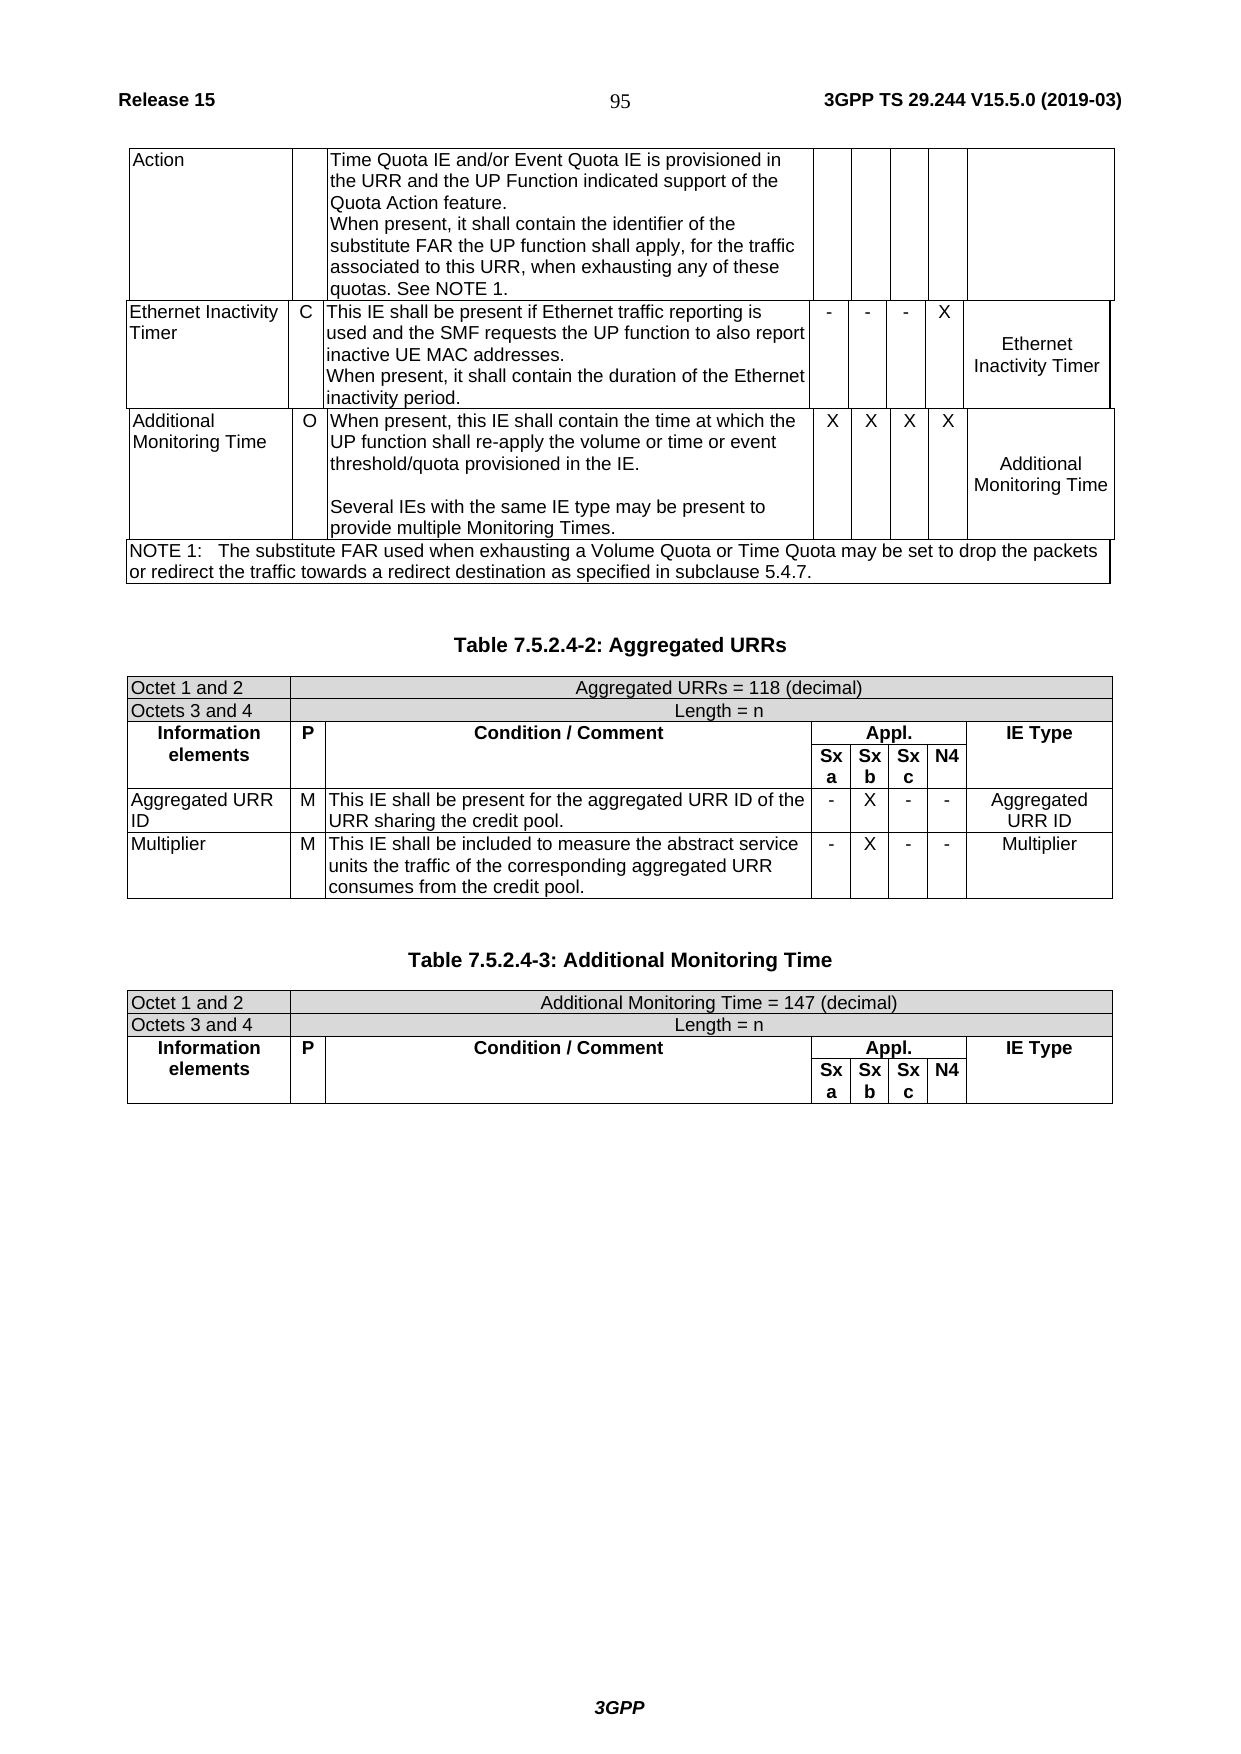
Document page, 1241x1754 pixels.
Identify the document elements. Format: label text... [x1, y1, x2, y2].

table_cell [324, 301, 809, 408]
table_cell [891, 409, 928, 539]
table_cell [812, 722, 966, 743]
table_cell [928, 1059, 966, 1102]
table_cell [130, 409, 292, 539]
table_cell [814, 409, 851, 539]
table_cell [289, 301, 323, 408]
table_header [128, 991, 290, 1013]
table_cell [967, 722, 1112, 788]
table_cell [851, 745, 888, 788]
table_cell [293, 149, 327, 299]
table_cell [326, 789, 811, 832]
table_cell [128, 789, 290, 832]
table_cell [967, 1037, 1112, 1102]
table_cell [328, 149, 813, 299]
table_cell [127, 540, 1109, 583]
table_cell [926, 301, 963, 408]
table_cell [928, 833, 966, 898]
text Table 7.5.2.4-2: Aggregated URRs [118, 633, 1122, 657]
text Table 7.5.2.4-3: Additional Monitoring Time [118, 948, 1122, 972]
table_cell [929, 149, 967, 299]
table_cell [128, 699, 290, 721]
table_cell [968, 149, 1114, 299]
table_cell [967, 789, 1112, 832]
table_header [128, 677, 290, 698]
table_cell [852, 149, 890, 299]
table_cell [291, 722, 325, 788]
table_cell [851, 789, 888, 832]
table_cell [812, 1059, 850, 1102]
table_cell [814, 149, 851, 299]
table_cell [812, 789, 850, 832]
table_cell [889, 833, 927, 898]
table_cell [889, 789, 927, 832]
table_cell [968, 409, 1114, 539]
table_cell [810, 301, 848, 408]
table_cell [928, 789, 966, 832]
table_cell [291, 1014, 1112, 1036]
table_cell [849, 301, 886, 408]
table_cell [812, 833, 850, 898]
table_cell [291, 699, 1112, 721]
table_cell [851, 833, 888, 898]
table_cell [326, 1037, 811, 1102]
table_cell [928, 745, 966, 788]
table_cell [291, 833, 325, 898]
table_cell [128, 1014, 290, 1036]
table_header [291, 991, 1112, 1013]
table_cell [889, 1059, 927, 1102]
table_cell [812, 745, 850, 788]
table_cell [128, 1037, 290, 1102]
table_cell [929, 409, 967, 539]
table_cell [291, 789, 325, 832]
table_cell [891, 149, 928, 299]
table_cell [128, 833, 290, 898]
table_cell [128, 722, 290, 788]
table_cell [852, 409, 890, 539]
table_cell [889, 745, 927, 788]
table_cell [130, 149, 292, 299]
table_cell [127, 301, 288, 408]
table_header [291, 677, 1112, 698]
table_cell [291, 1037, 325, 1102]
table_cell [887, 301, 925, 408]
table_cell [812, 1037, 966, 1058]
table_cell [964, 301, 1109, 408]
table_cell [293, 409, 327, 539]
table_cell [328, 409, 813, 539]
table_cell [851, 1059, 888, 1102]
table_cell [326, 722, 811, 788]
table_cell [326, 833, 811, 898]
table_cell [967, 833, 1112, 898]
